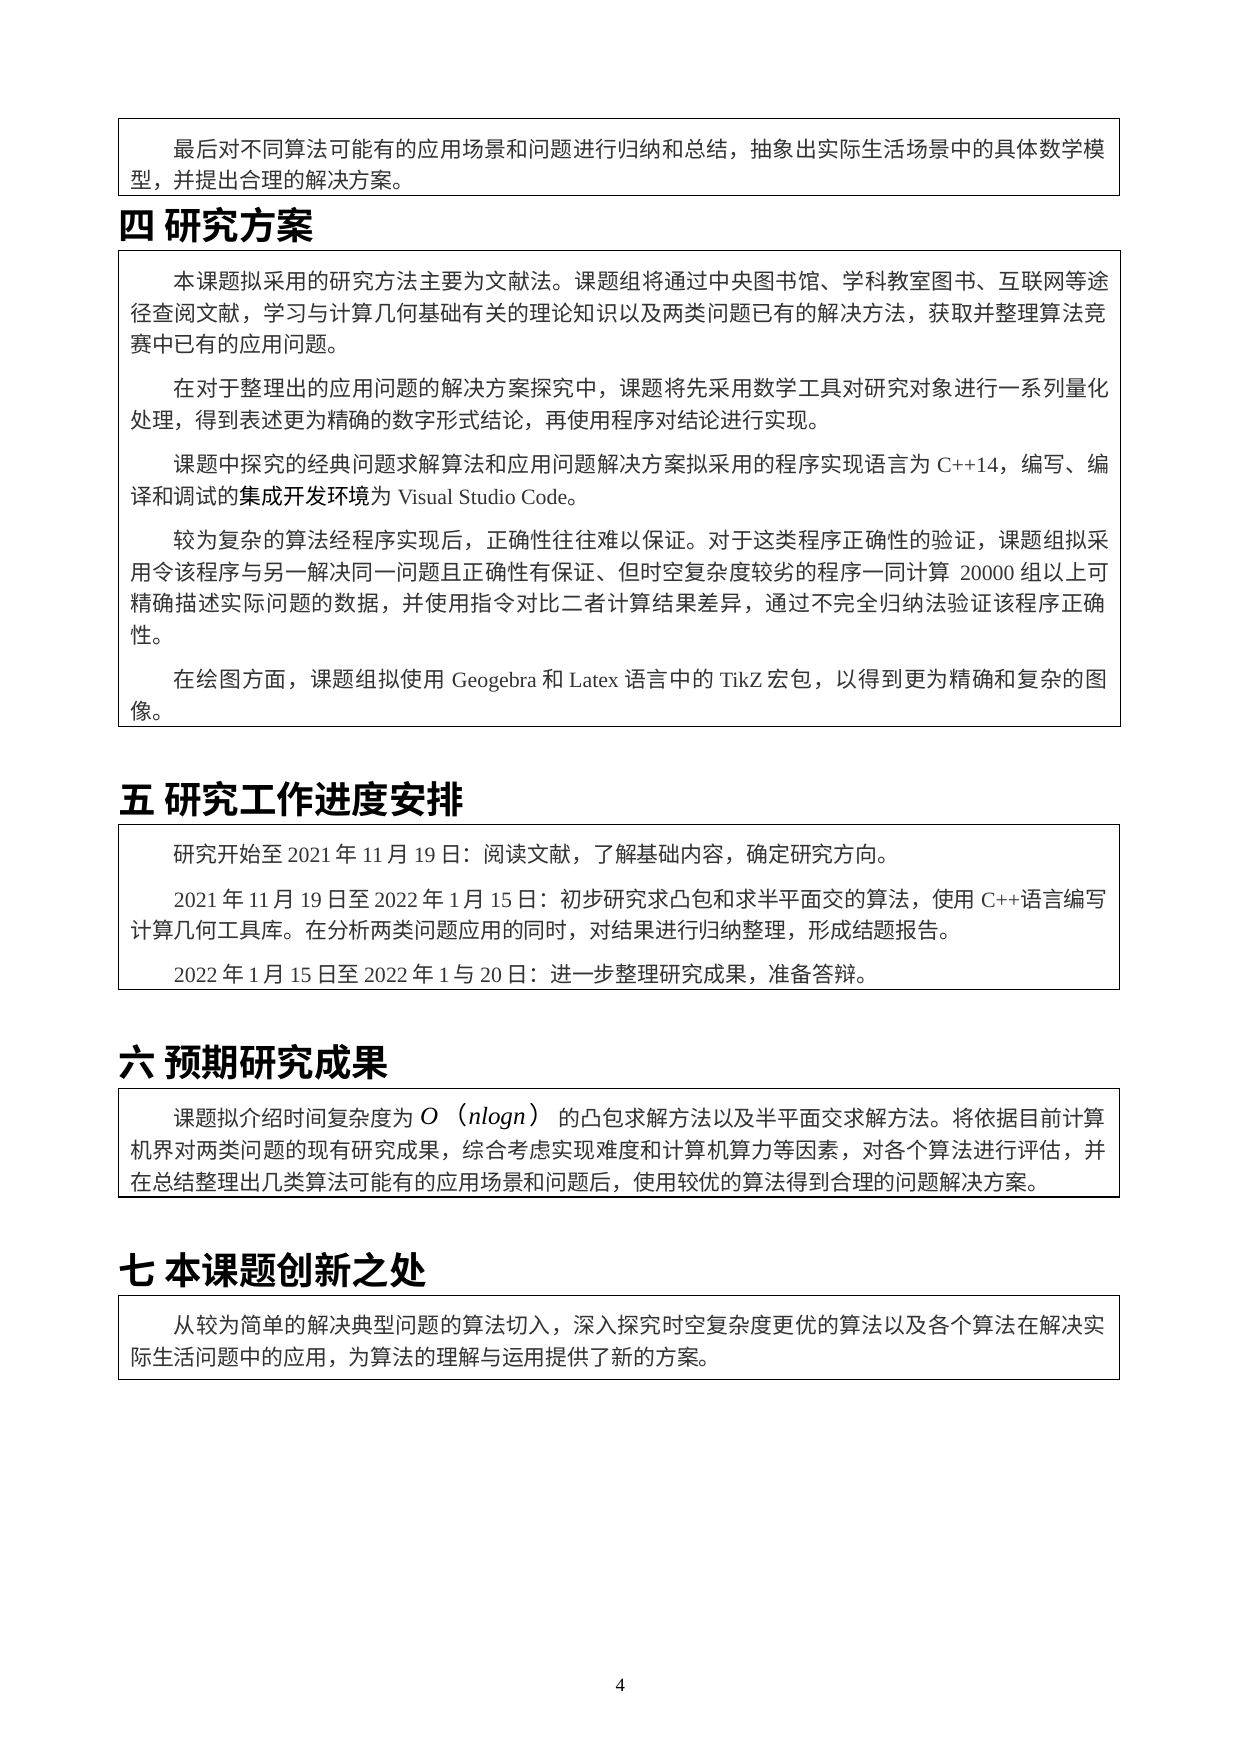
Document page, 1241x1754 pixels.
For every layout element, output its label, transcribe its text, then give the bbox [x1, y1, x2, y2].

text 七 本课题创新之处 [118, 1241, 1122, 1295]
text 四 研究方案 [118, 196, 1122, 250]
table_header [119, 119, 1119, 195]
table_header 从较为简单的解决典型问题的算法切入，深入探究时空复杂度更优的算法以及各个算法在解决实际生活问题中的应用，为算法的理解与运用提供了新的方案。 [119, 1296, 1119, 1378]
text 五 研究工作进度安排 [118, 770, 1122, 824]
table_header 研究开始至2021年11月19日：阅读文献，了解基础内容，确定研究方向。 2021年11月19日至2022年1月15日：初步研究求凸包和求半平面交的算法，使用C++语言编写计算几何工具库。在分析两类问题应用的同时，对结果进行归纳整理，形成结题报告。 2022年1月15日至2022年1与20日：进一步整理研究成果，准备答辩。 [119, 825, 1119, 989]
text 六 预期研究成果 [118, 1033, 1122, 1088]
table_header 本课题拟采用的研究方法主要为文献法。课题组将通过中央图书馆、学科教室图书、互联网等途径查阅文献，学习与计算几何基础有关的理论知识以及两类问题已有的解决方法，获取并整理算法竞赛中已有的应用问题。 在对于整理出的应用问题的解决方案探究中，课题将先采用数学工具对研究对象进行一系列量化处理，得到表述更为精确的数字形式结论，再使用程序对结论进行实现。 课题中探究的经典问题求解算法和应用问题解决方案拟采用的程序实现语言为 C++14，编写、编译和调试的集成开发环境为 Visual Studio Code。 较为复杂的算法经程序实现后，正确性往往难以保证。对于这类程序正确性的验证，课题组拟采用令该程序与另一解决同一问题且正确性有保证、但时空复杂度较劣的程序一同计算 20000 组以上可精确描述实际问题的数据，并使用指令对比二者计算结果差异，通过不完全归纳法验证该程序正确性。 在绘图方面，课题组拟使用Geogebra和Latex语言中的TikZ宏包，以得到更为精确和复杂的图像。 [119, 251, 1120, 726]
table_header 课题拟介绍时间复杂度为 的凸包求解方法以及半平面交求解方法。将依据目前计算机界对两类问题的现有研究成果，综合考虑实现难度和计算机算力等因素，对各个算法进行评估，并在总结整理出几类算法可能有的应用场景和问题后，使用较优的算法得到合理的问题解决方案。 [119, 1089, 1119, 1196]
